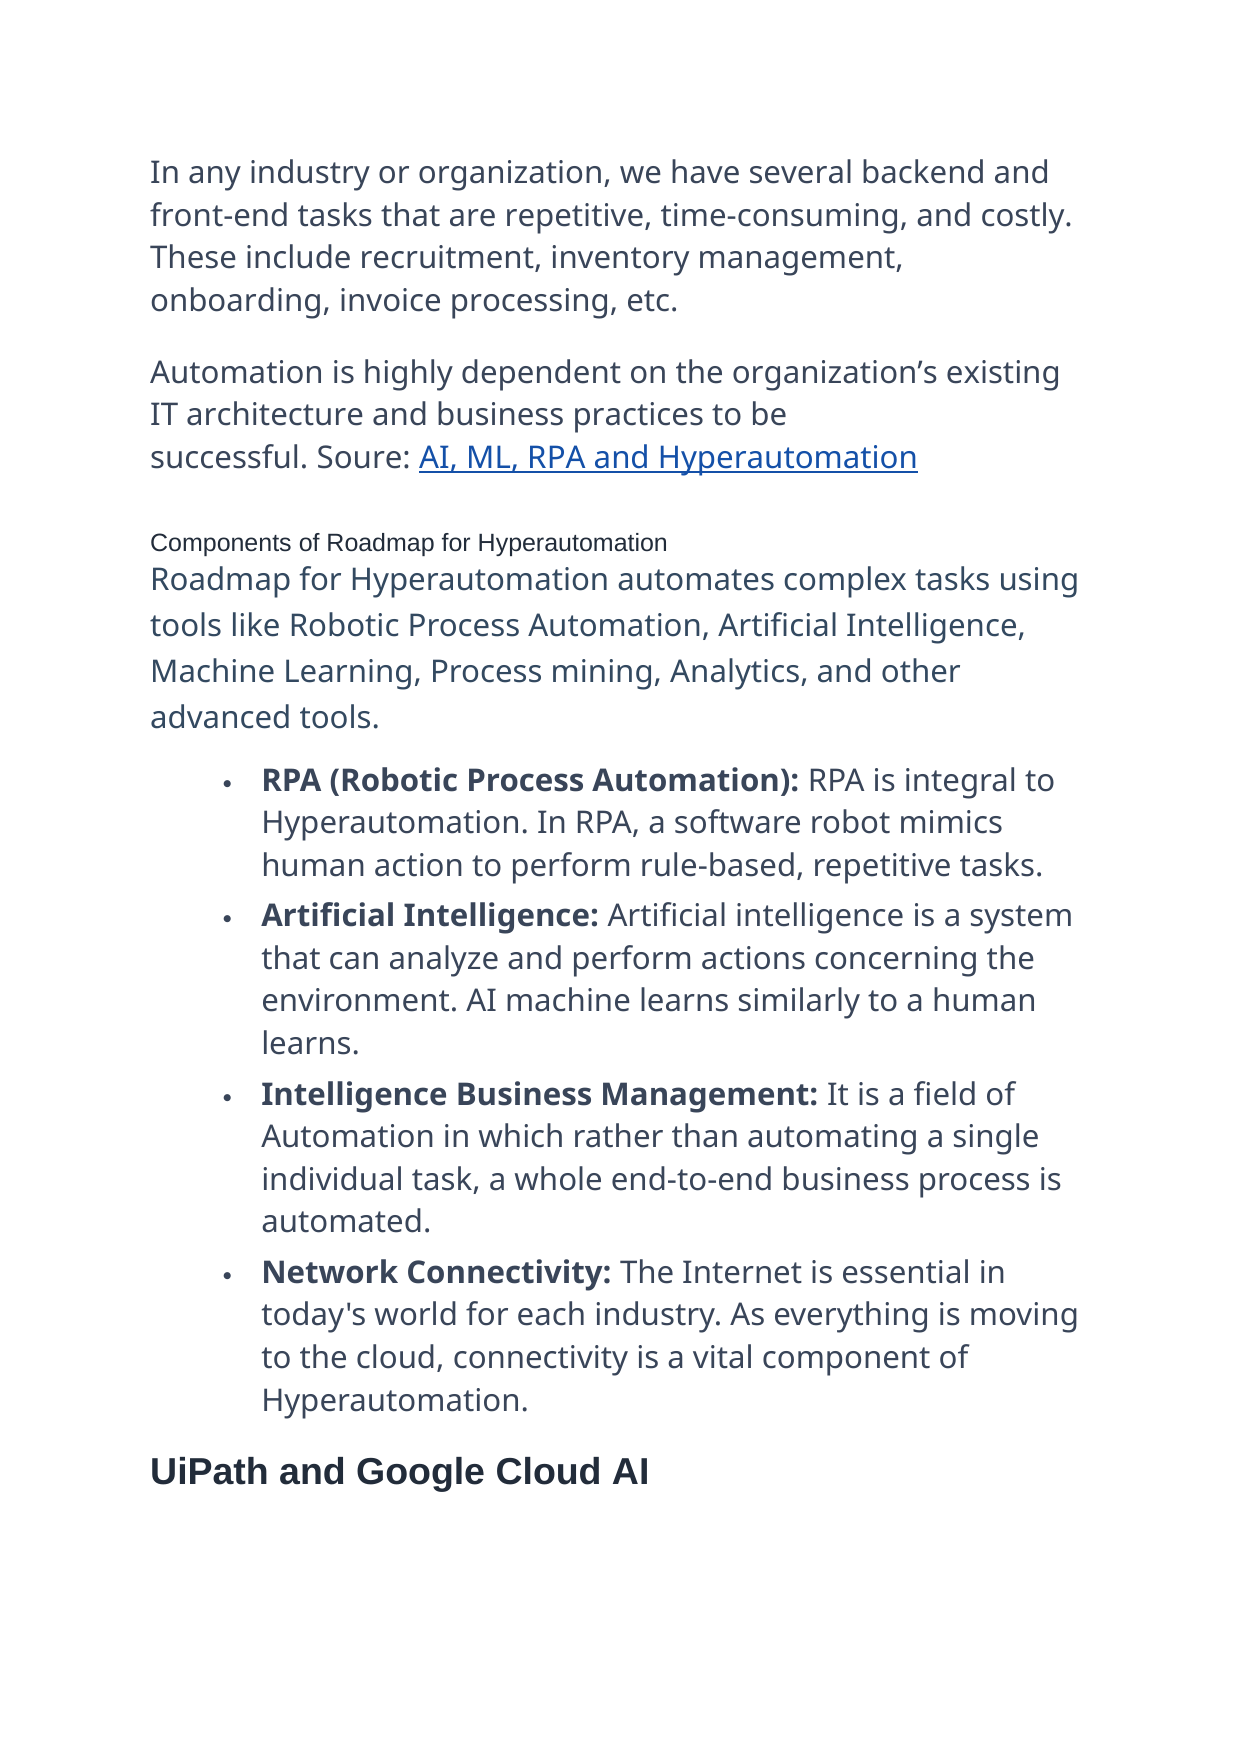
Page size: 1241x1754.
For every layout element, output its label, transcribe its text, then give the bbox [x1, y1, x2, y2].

list RPA (Robotic Process Automation): RPA is integral to Hyperautomation. In RPA, a software robot mimics human action to perform rule-based, repetitive tasks. [223, 758, 1090, 885]
subtitle Components of Roadmap for Hyperautomation [150, 507, 1090, 557]
text Automation is highly dependent on the organization’s existing IT architecture and business practices to be successful. Soure: AI, ML, RPA and Hyperautomation [150, 349, 1090, 477]
list Artificial Intelligence: Artificial intelligence is a system that can analyze and perform actions concerning the environment. AI machine learns similarly to a human learns. [223, 893, 1090, 1064]
subtitle UiPath and Google Cloud AI [150, 1449, 1090, 1492]
list Intelligence Business Management: It is a field of Automation in which rather than automating a single individual task, a whole end-to-end business process is automated. [223, 1071, 1090, 1242]
text Roadmap for Hyperautomation automates complex tasks using tools like Robotic Process Automation, Artificial Intelligence, Machine Learning, Process mining, Analytics, and other advanced tools. [150, 557, 1090, 738]
text In any industry or organization, we have several backend and front-end tasks that are repetitive, time-consuming, and costly. These include recruitment, inventory management, onboarding, invoice processing, etc. [150, 150, 1090, 320]
list Network Connectivity: The Internet is essential in today's world for each industry. As everything is moving to the cloud, connectivity is a vital component of Hyperautomation. [223, 1250, 1090, 1420]
